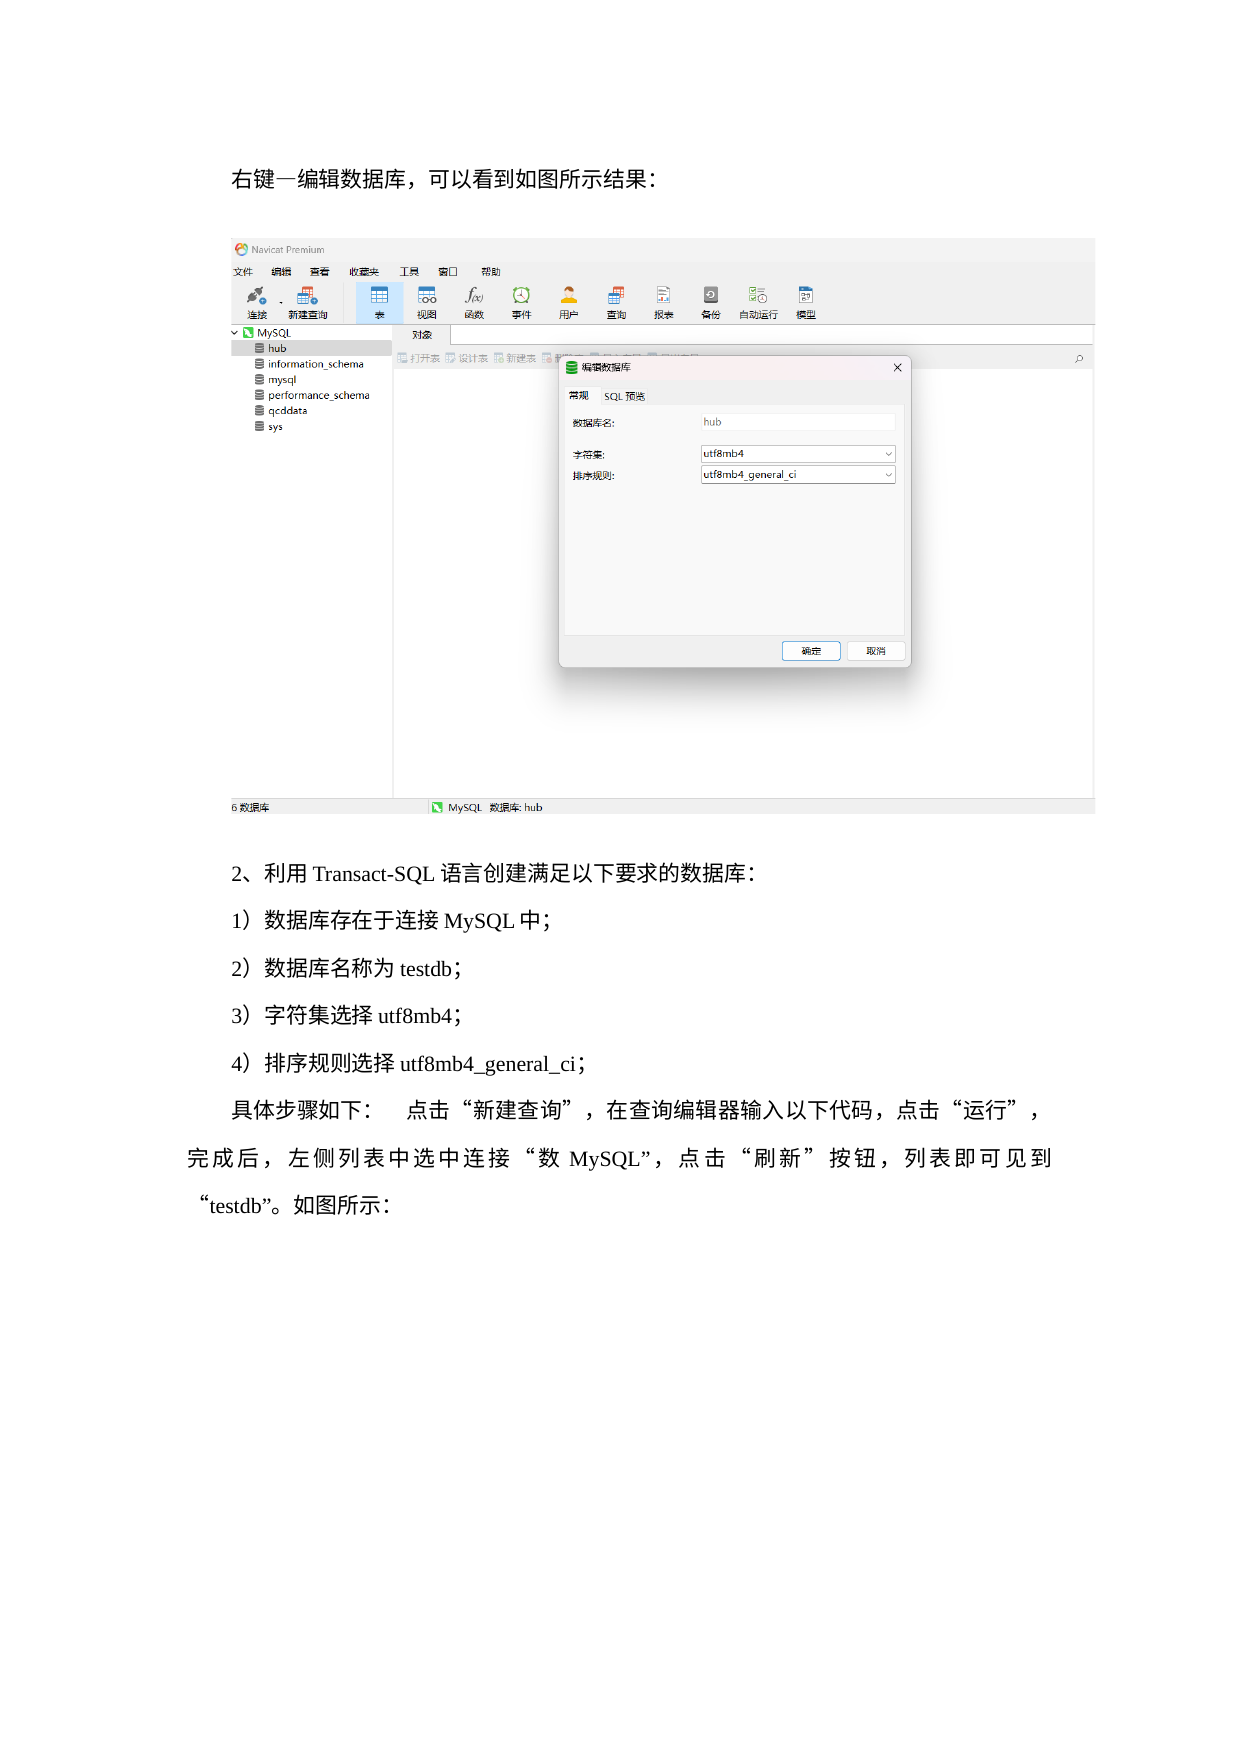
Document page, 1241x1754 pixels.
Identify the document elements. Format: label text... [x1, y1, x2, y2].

text 3）字符集选择utf8mb4； [187, 998, 1053, 1030]
text 1）数据库存在于连接MySQL中； [187, 903, 1053, 935]
text 4）排序规则选择utf8mb4_general_ci； [187, 1046, 1053, 1077]
text 具体步骤如下： 点击“新建查询”，在查询编辑器输入以下代码，点击“运行”，完成后，左侧列表中选中连接“数MySQL”，点击“刷新”按钮，列表即可见到“testdb”。如图所示： [187, 1093, 1053, 1220]
picture [231, 238, 1096, 814]
text 2、利用Transact-SQL语言创建满足以下要求的数据库： [187, 856, 1053, 887]
text 2）数据库名称为testdb； [187, 951, 1053, 982]
text 右键—编辑数据库，可以看到如图所示结果： [187, 162, 1053, 194]
